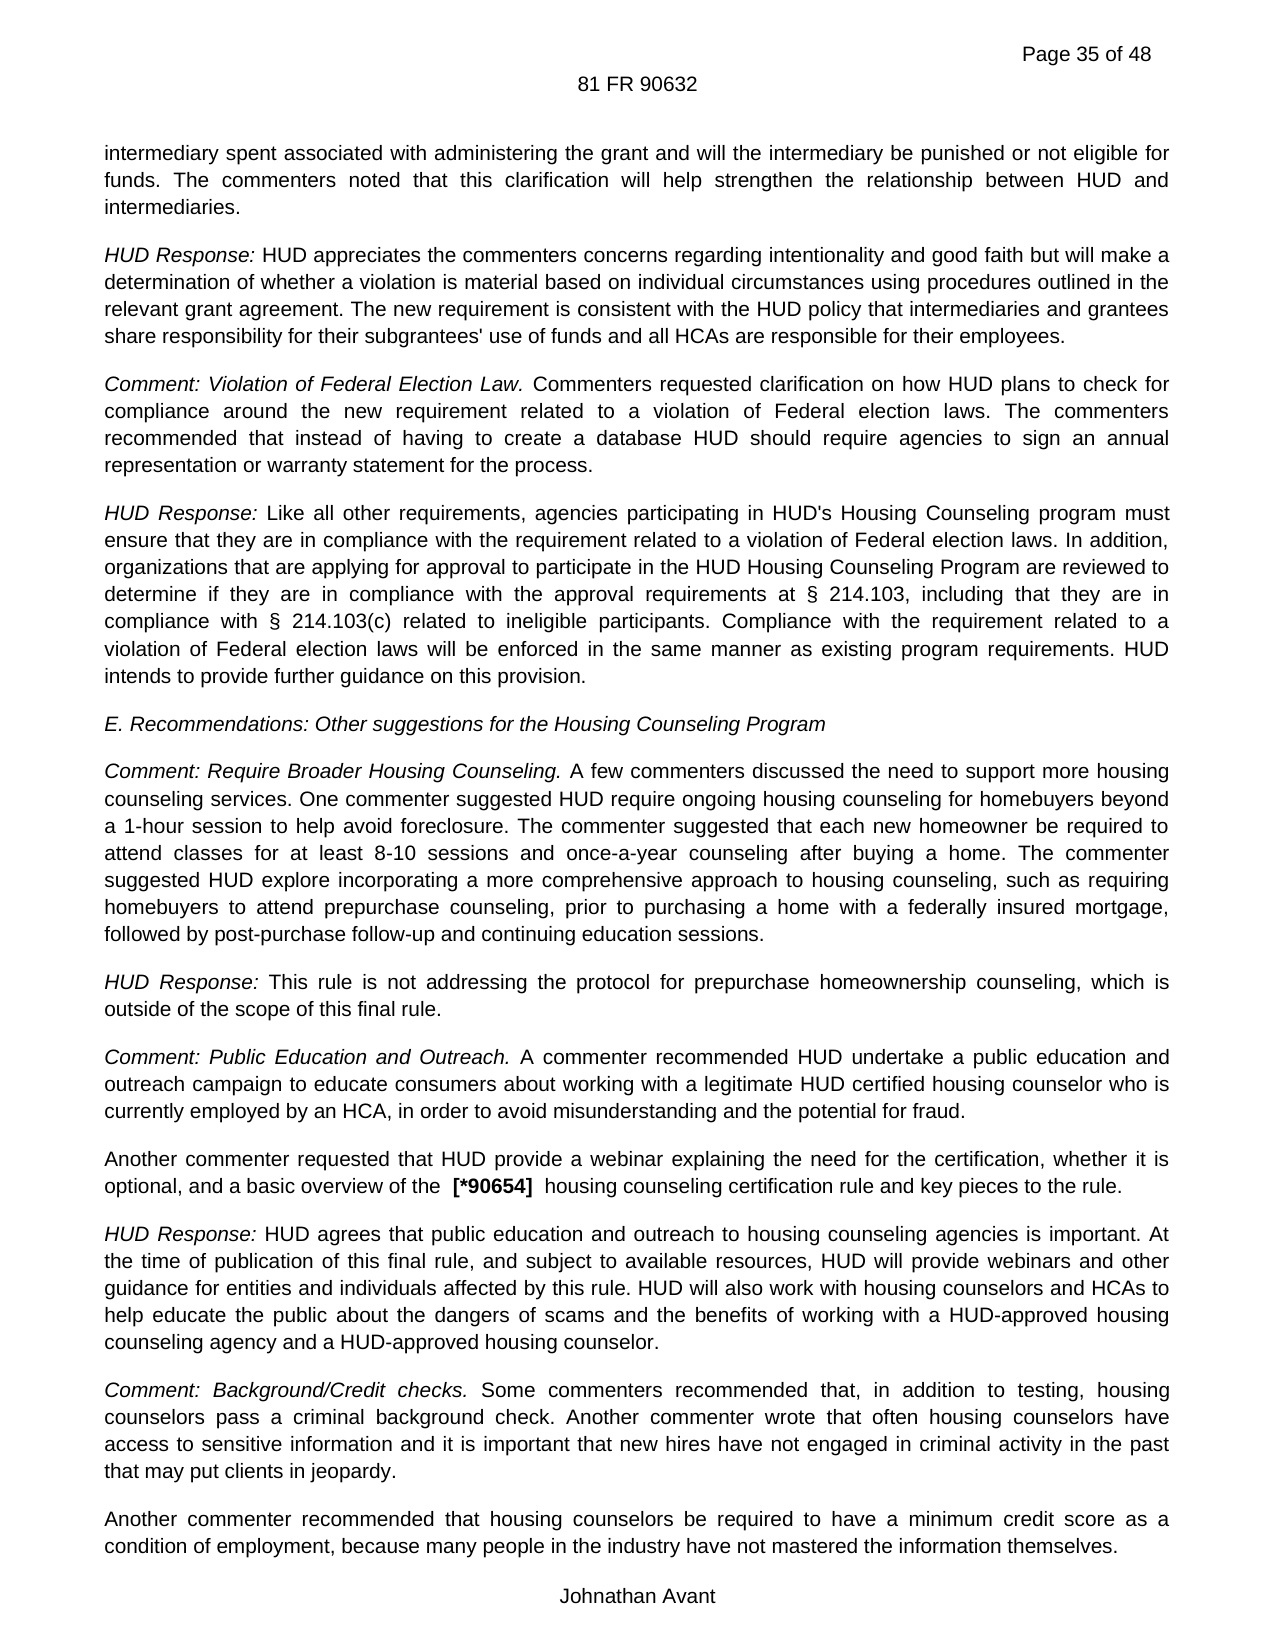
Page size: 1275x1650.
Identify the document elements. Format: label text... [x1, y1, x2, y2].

text Comment: Public Education and Outreach. A commenter recommended HUD undertake a public education and outreach campaign to educate consumers about working with a legitimate HUD certified housing counselor who is currently employed by an HCA, in order to avoid misunderstanding and the potential for fraud. [104, 1042, 1171, 1123]
text Another commenter requested that HUD provide a webinar explaining the need for the certification, whether it is optional, and a basic overview of the [*90654] housing counseling certification rule and key pieces to the rule. [104, 1144, 1171, 1198]
text HUD Response: HUD agrees that public education and outreach to housing counseling agencies is important. At the time of publication of this final rule, and subject to available resources, HUD will provide webinars and other guidance for entities and individuals affected by this rule. HUD will also work with housing counselors and HCAs to help educate the public about the dangers of scams and the benefits of working with a HUD-approved housing counseling agency and a HUD-approved housing counselor. [104, 1219, 1171, 1354]
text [104, 137, 1171, 219]
text HUD Response: Like all other requirements, agencies participating in HUD's Housing Counseling program must ensure that they are in compliance with the requirement related to a violation of Federal election laws. In addition, organizations that are applying for approval to participate in the HUD Housing Counseling Program are reviewed to determine if they are in compliance with the approval requirements at § 214.103, including that they are in compliance with § 214.103(c) related to ineligible participants. Compliance with the requirement related to a violation of Federal election laws will be enforced in the same manner as existing program requirements. HUD intends to provide further guidance on this provision. [104, 498, 1171, 687]
text HUD Response: HUD appreciates the commenters concerns regarding intentionality and good faith but will make a determination of whether a violation is material based on individual circumstances using procedures outlined in the relevant grant agreement. The new requirement is consistent with the HUD policy that intermediaries and grantees share responsibility for their subgrantees' use of funds and all HCAs are responsible for their employees. [104, 239, 1171, 348]
text Another commenter recommended that housing counselors be required to have a minimum credit score as a condition of employment, because many people in the industry have not mastered the information themselves. [104, 1504, 1171, 1558]
text HUD Response: This rule is not addressing the protocol for prepurchase homeownership counseling, which is outside of the scope of this final rule. [104, 967, 1171, 1021]
text Comment: Background/Credit checks. Some commenters recommended that, in addition to testing, housing counselors pass a criminal background check. Another commenter wrote that often housing counselors have access to sensitive information and it is important that new hires have not engaged in criminal activity in the past that may put clients in jeopardy. [104, 1375, 1171, 1483]
text E. Recommendations: Other suggestions for the Housing Counseling Program [104, 708, 1171, 735]
text Comment: Violation of Federal Election Law. Commenters requested clarification on how HUD plans to check for compliance around the new requirement related to a violation of Federal election laws. The commenters recommended that instead of having to create a database HUD should require agencies to sign an annual representation or warranty statement for the process. [104, 369, 1171, 477]
text Comment: Require Broader Housing Counseling. A few commenters discussed the need to support more housing counseling services. One commenter suggested HUD require ongoing housing counseling for homebuyers beyond a 1-hour session to help avoid foreclosure. The commenter suggested that each new homeowner be required to attend classes for at least 8-10 sessions and once-a-year counseling after buying a home. The commenter suggested HUD explore incorporating a more comprehensive approach to housing counseling, such as requiring homebuyers to attend prepurchase counseling, prior to purchasing a home with a federally insured mortgage, followed by post-purchase follow-up and continuing education sessions. [104, 756, 1171, 946]
